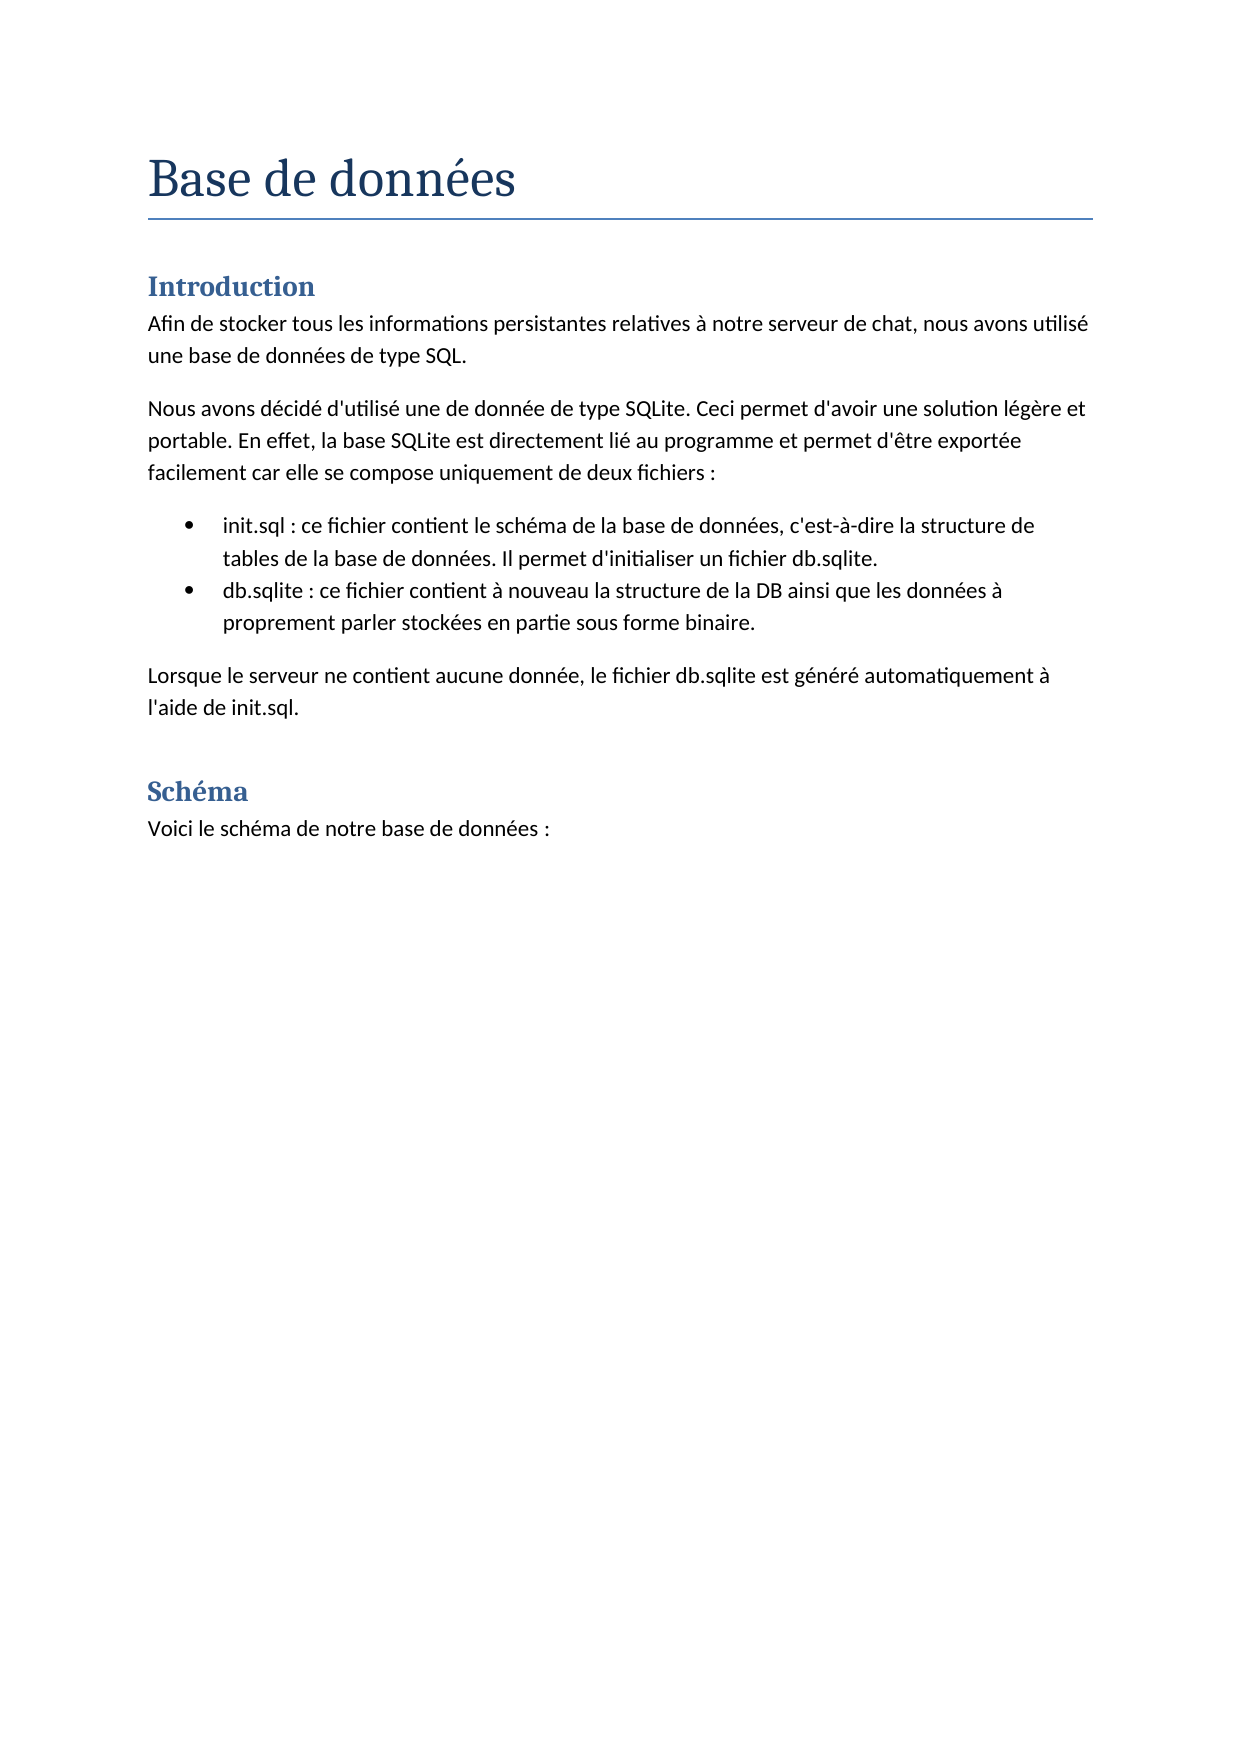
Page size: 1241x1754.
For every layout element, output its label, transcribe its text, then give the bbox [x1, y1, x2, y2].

text Voici le schéma de notre base de données : [148, 814, 1093, 842]
subtitle Schéma [148, 775, 1093, 809]
text Afin de stocker tous les informations persistantes relatives à notre serveur de chat, nous avons utilisé une base de données de type SQL. [148, 309, 1093, 369]
list init.sql : ce fichier contient le schéma de la base de données, c'est-à-dire la structure de tables de la base de données. Il permet d'initialiser un fichier db.sqlite. [185, 511, 1093, 572]
text Nous avons décidé d'utilisé une de donnée de type SQLite. Ceci permet d'avoir une solution légère et portable. En effet, la base SQLite est directement lié au programme et permet d'être exportée facilement car elle se compose uniquement de deux fichiers : [148, 394, 1093, 486]
title Base de données [148, 148, 1093, 218]
list db.sqlite : ce fichier contient à nouveau la structure de la DB ainsi que les données à proprement parler stockées en partie sous forme binaire. [185, 576, 1093, 636]
text Lorsque le serveur ne contient aucune donnée, le fichier db.sqlite est généré automatiquement à l'aide de init.sql. [148, 661, 1093, 721]
subtitle Introduction [148, 270, 1093, 304]
